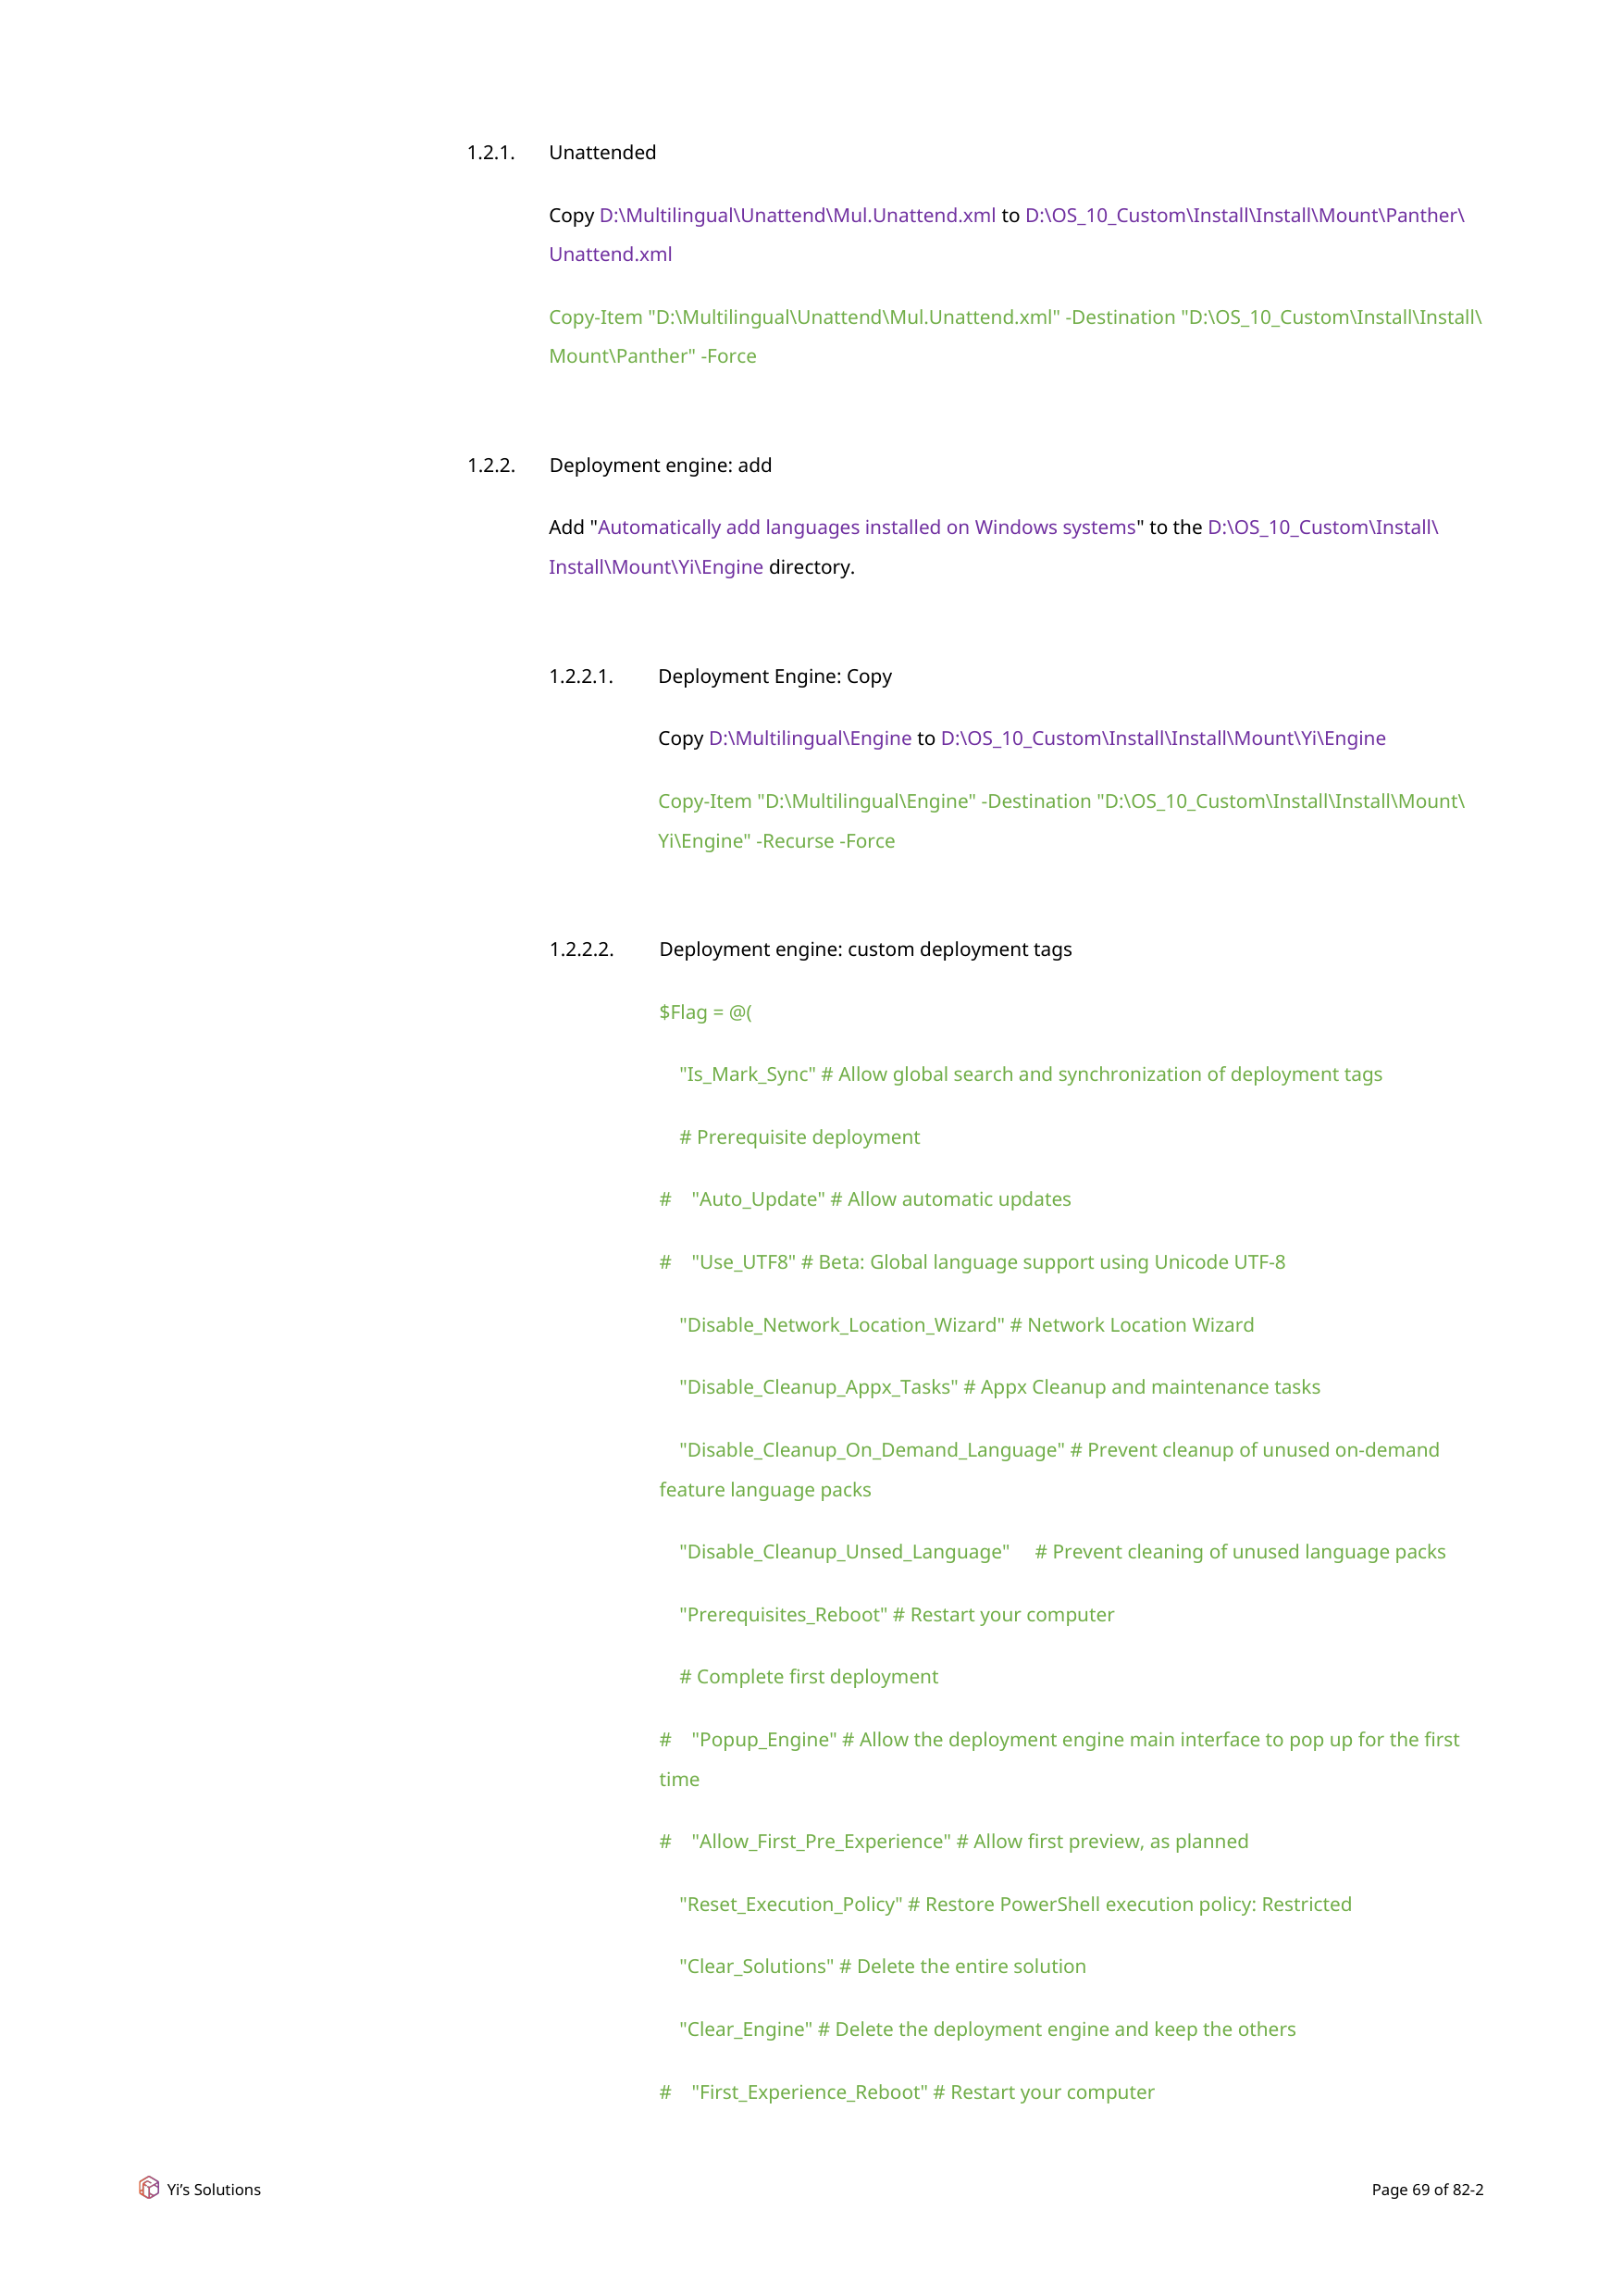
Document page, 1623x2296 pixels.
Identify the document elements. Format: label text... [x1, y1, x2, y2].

list # "Auto_Update" # Allow automatic updates [659, 1186, 1484, 1212]
list $Flag = @( [659, 999, 1484, 1024]
list "Disable_Cleanup_Unsed_Language" # Prevent cleaning of unused language packs [659, 1538, 1484, 1565]
list # "Popup_Engine" # Allow the deployment engine main interface to pop up for the first time [659, 1726, 1484, 1792]
list Copy-Item "D:\Multilingual\Unattend\Mul.Unattend.xml" -Destination "D:\OS_10_Custom\Install\Install\Mount\Panther" -Force [549, 304, 1484, 369]
list # "First_Experience_Reboot" # Restart your computer [659, 2079, 1484, 2104]
list "Disable_Network_Location_Wizard" # Network Location Wizard [659, 1311, 1484, 1337]
list "Is_Mark_Sync" # Allow global search and synchronization of deployment tags [659, 1061, 1484, 1087]
picture [139, 2176, 159, 2199]
list "Clear_Solutions" # Delete the entire solution [659, 1954, 1484, 1980]
list # "Allow_First_Pre_Experience" # Allow first preview, as planned [659, 1828, 1484, 1855]
subtitle Deployment Engine: Copy [549, 663, 1484, 689]
list "Reset_Execution_Policy" # Restore PowerShell execution policy: Restricted [659, 1891, 1484, 1917]
list # Complete first deployment [659, 1663, 1484, 1690]
list Copy D:\Multilingual\Unattend\Mul.Unattend.xml to D:\OS_10_Custom\Install\Install\Mount\Panther\Unattend.xml [549, 202, 1484, 267]
list # Prerequisite deployment [659, 1123, 1484, 1149]
subtitle Unattended [466, 139, 1484, 165]
subtitle Deployment engine: custom deployment tags [550, 936, 1484, 962]
list Copy-Item "D:\Multilingual\Engine" -Destination "D:\OS_10_Custom\Install\Install\Mount\Yi\Engine" -Recurse -Force [658, 788, 1484, 853]
list "Clear_Engine" # Delete the deployment engine and keep the others [659, 2016, 1484, 2042]
list Copy D:\Multilingual\Engine to D:\OS_10_Custom\Install\Install\Mount\Yi\Engine [658, 725, 1484, 751]
text Add "Automatically add languages installed on Windows systems" to the D:\OS_10_Custom\Install\Install\Mount\Yi\Engine directory. [549, 515, 1484, 580]
list "Disable_Cleanup_Appx_Tasks" # Appx Cleanup and maintenance tasks [659, 1373, 1484, 1400]
subtitle Deployment engine: add [467, 452, 1484, 478]
list # "Use_UTF8" # Beta: Global language support using Unicode UTF-8 [659, 1248, 1484, 1275]
list "Disable_Cleanup_On_Demand_Language" # Prevent cleanup of unused on-demand feature language packs [659, 1436, 1484, 1502]
list "Prerequisites_Reboot" # Restart your computer [659, 1601, 1484, 1627]
